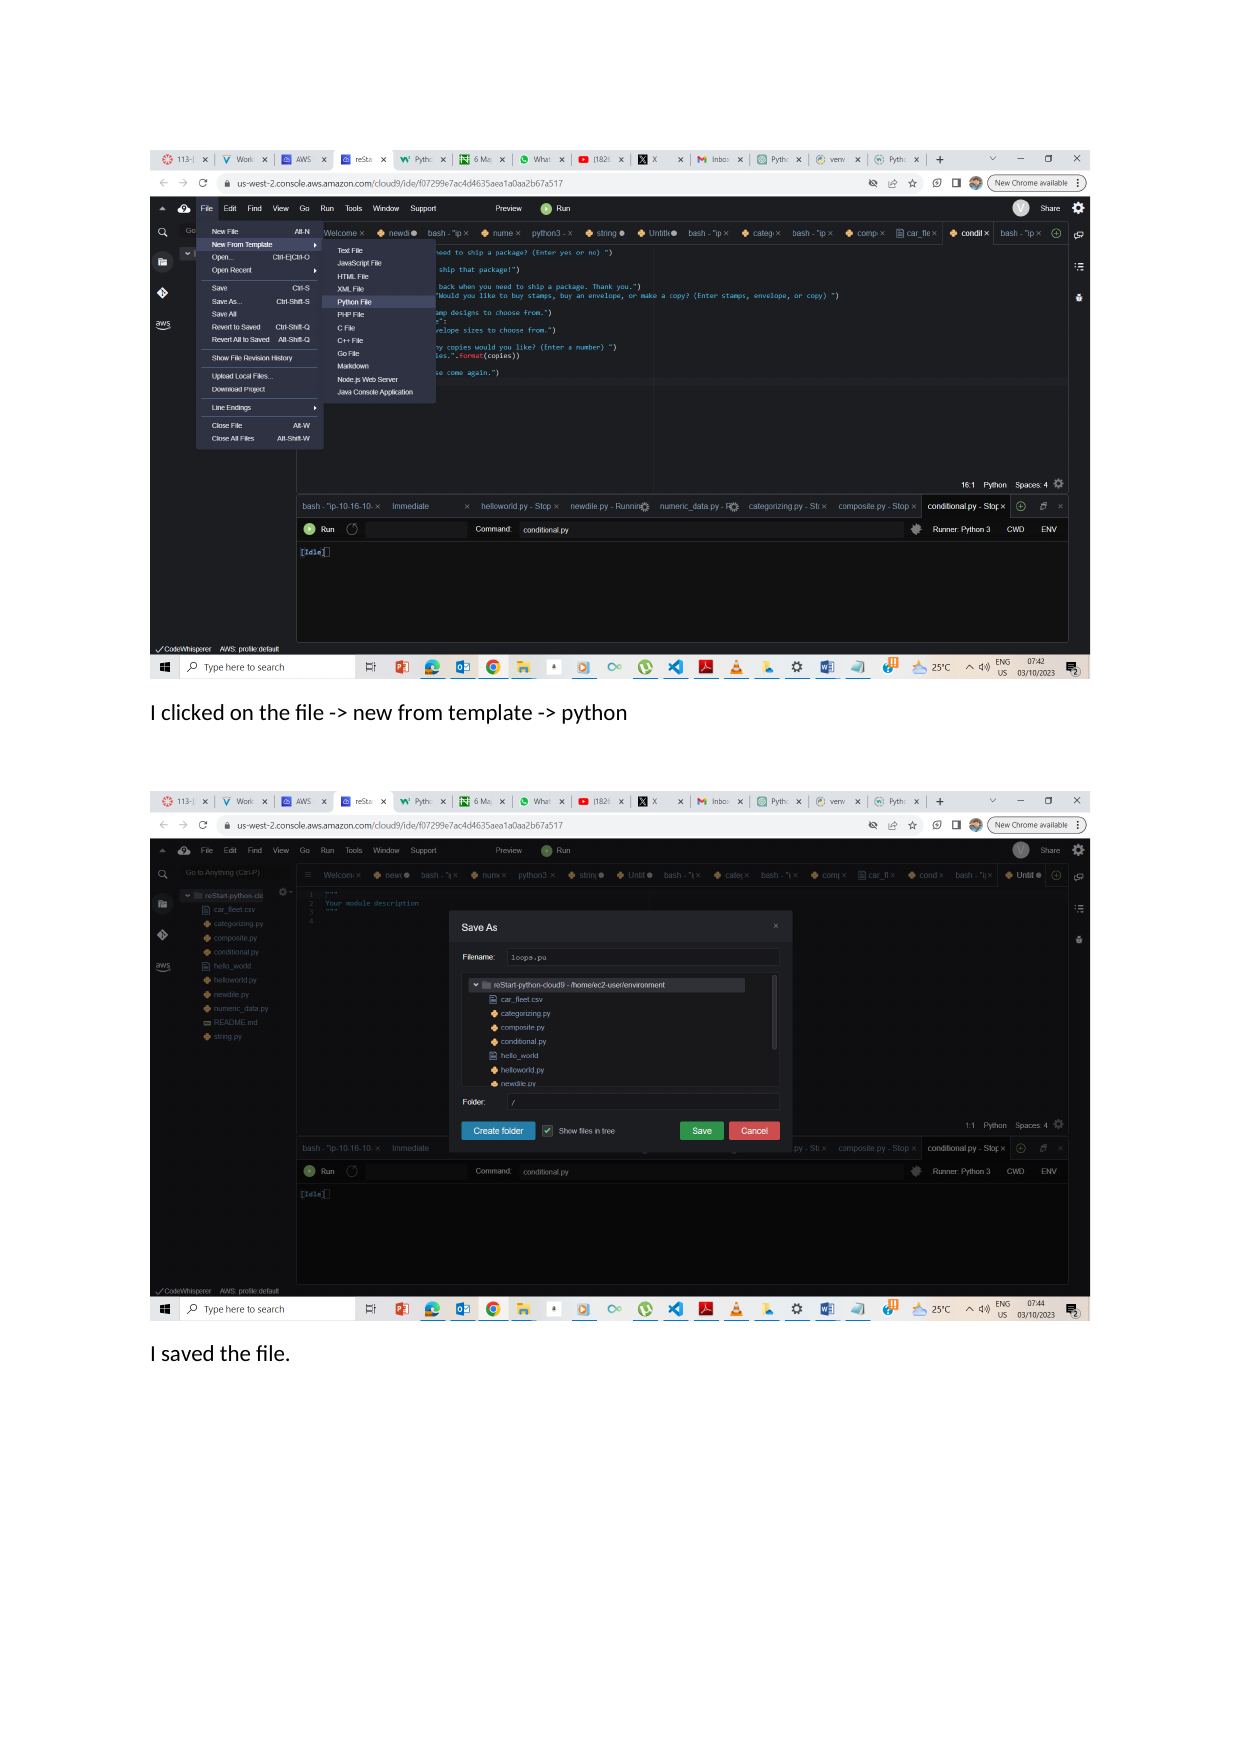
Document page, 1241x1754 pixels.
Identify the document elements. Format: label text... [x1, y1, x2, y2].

picture [150, 791, 1091, 1321]
text I saved the file. [150, 1339, 1090, 1367]
text I clicked on the file -> new from template -> python [150, 698, 1090, 726]
picture [150, 150, 1091, 679]
